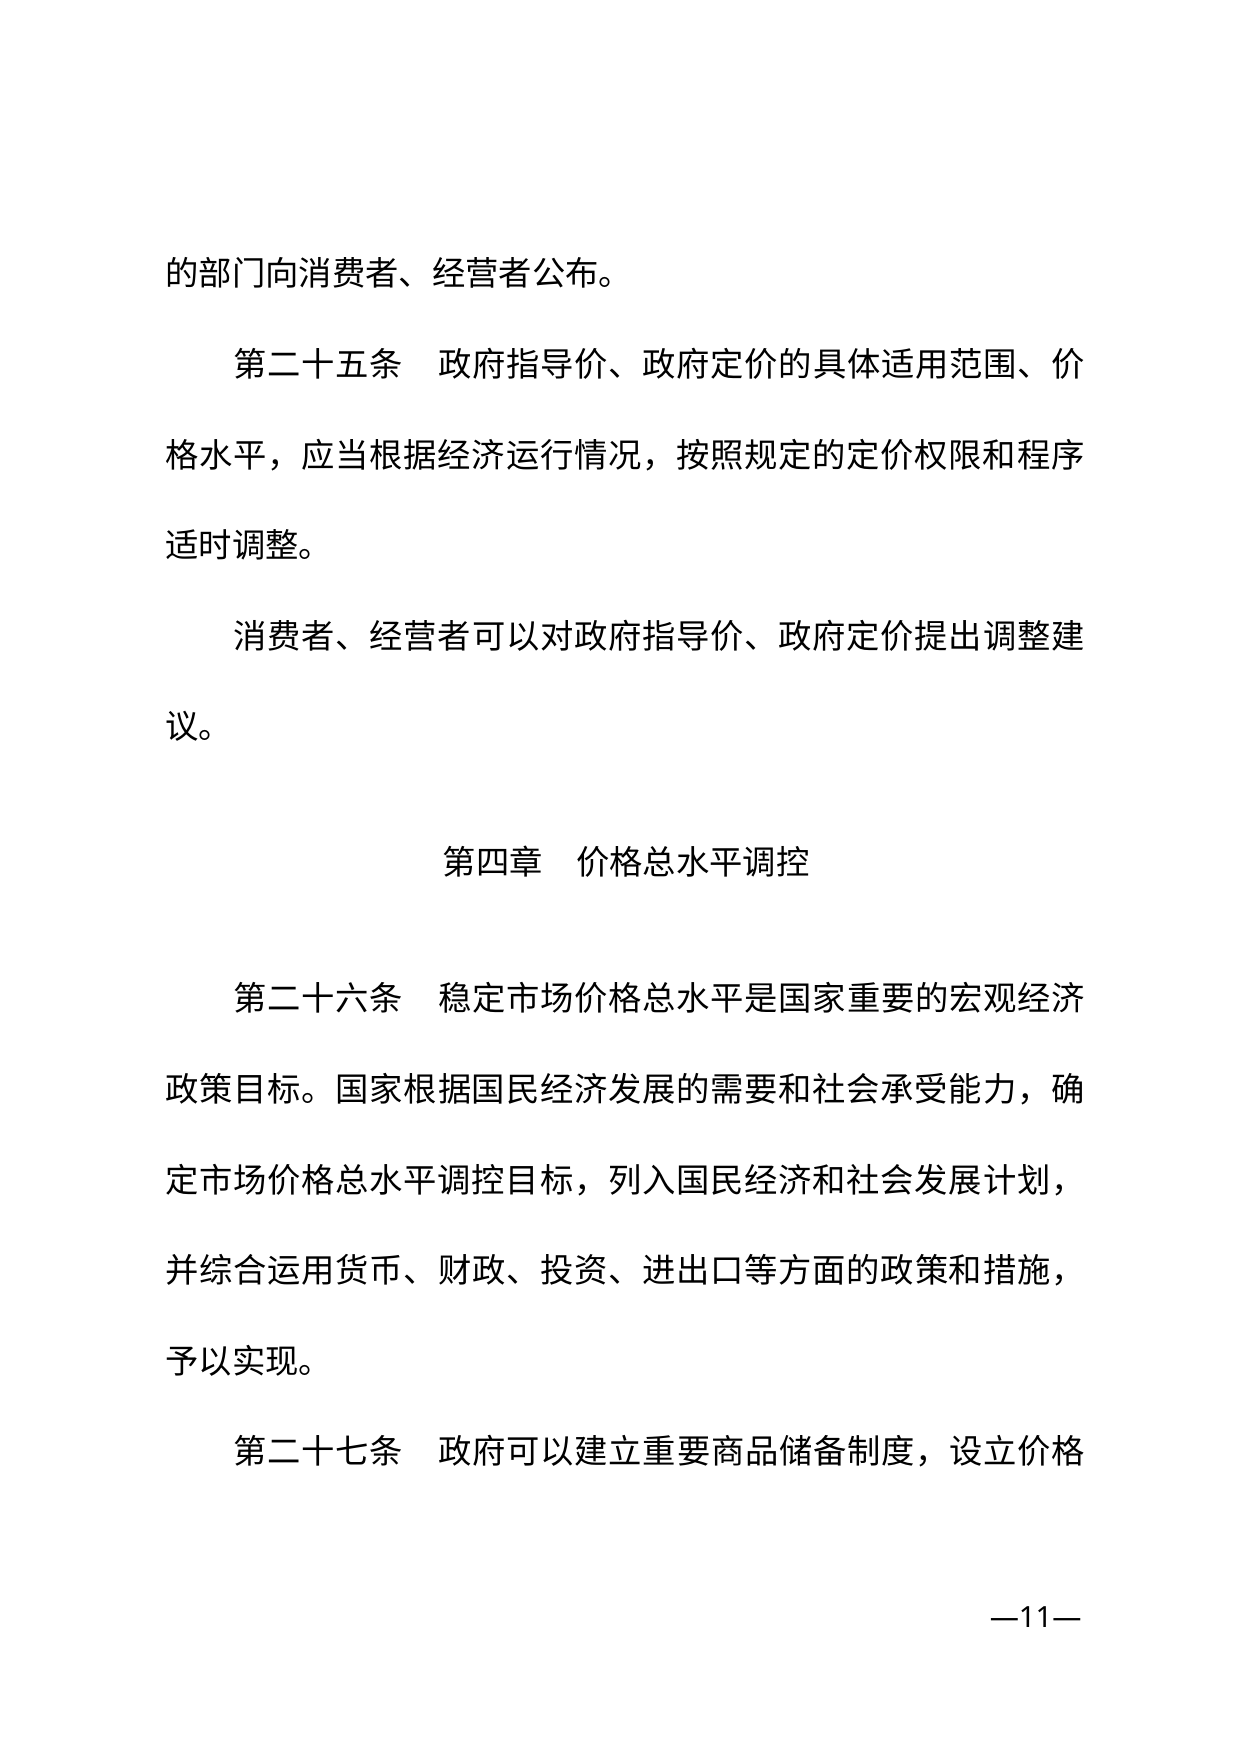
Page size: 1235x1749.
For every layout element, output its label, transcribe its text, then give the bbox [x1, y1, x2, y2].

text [165, 226, 1087, 317]
text 消费者、经营者可以对政府指导价、政府定价提出调整建议。 [165, 588, 1087, 770]
text 第四章 价格总水平调控 [165, 815, 1087, 906]
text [165, 1404, 1087, 1495]
text 第二十六条 稳定市场价格总水平是国家重要的宏观经济政策目标。国家根据国民经济发展的需要和社会承受能力，确定市场价格总水平调控目标，列入国民经济和社会发展计划，并综合运用货币、财政、投资、进出口等方面的政策和措施，予以实现。 [165, 951, 1087, 1404]
text 第二十五条 政府指导价、政府定价的具体适用范围、价格水平，应当根据经济运行情况，按照规定的定价权限和程序适时调整。 [165, 317, 1087, 588]
